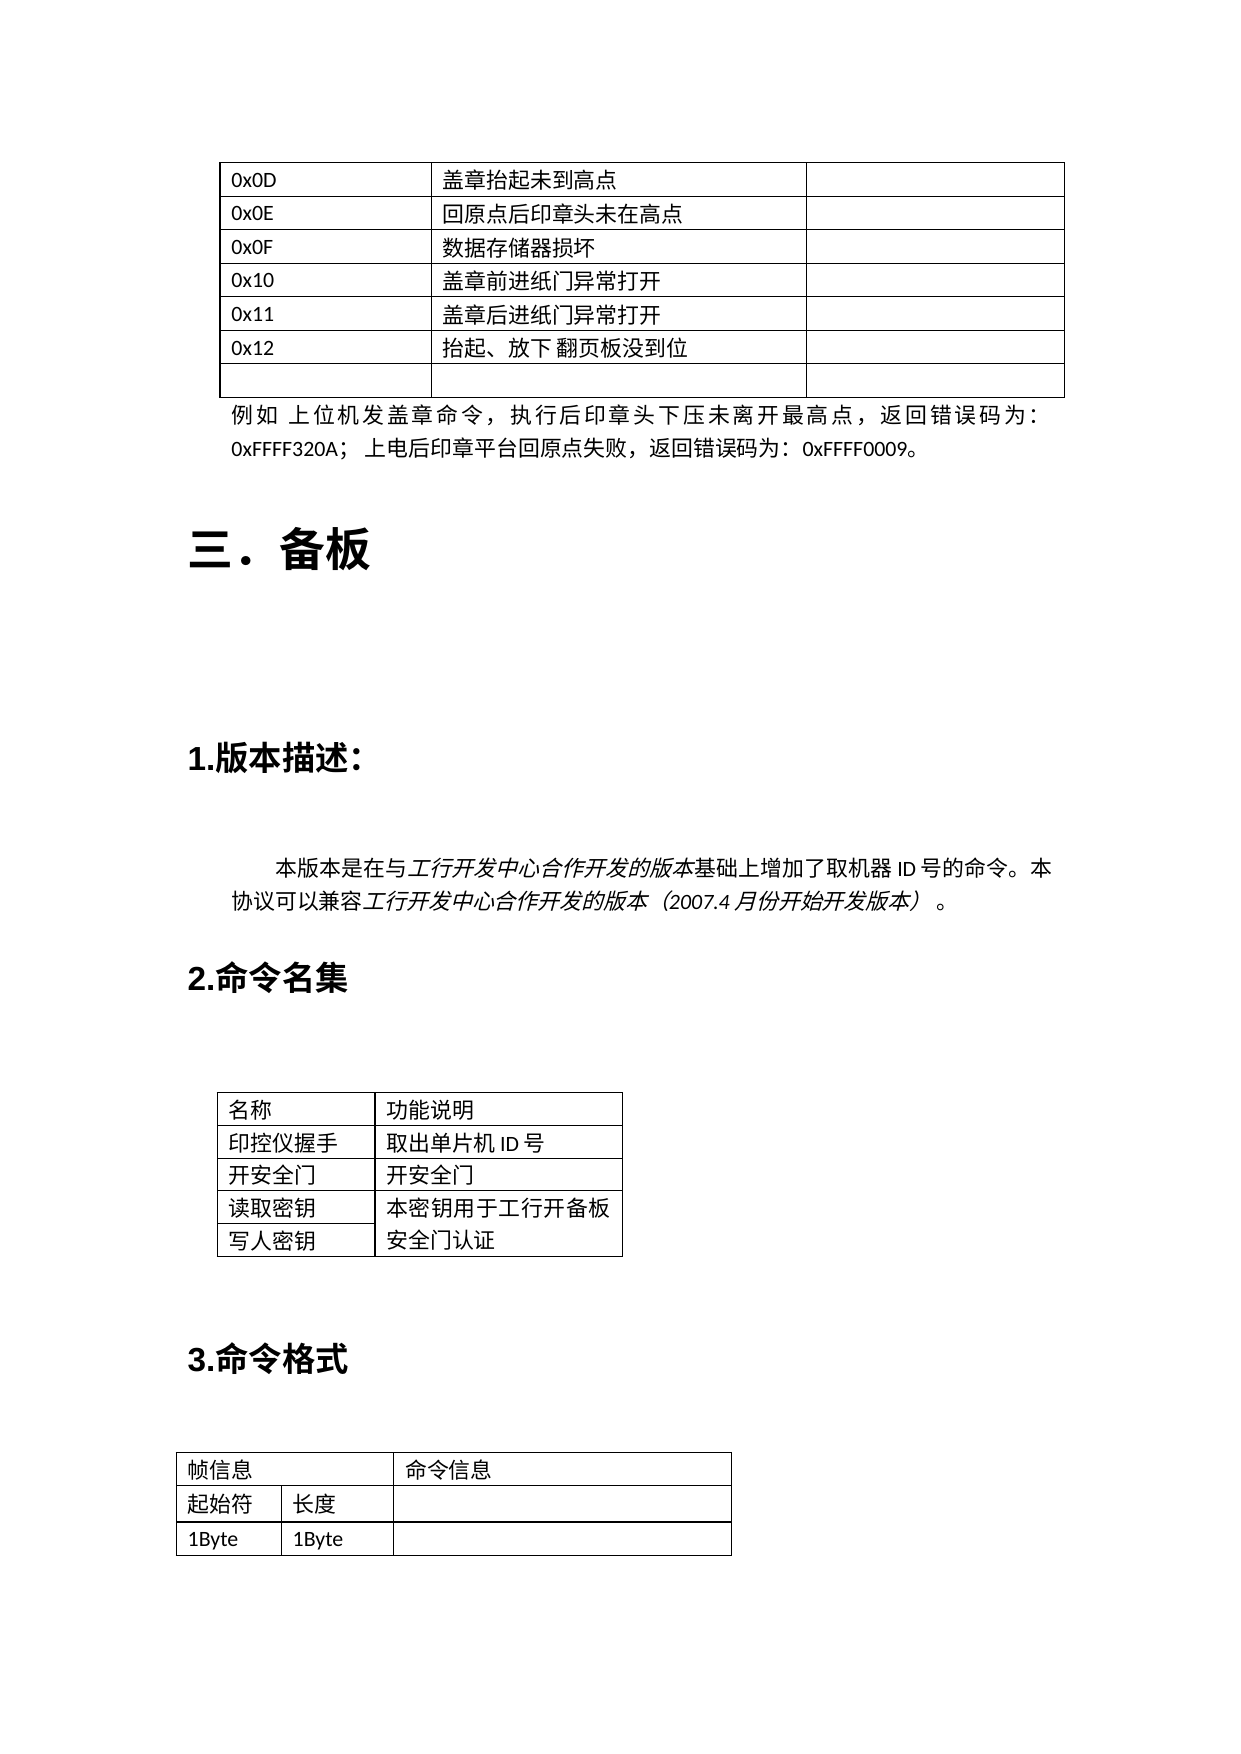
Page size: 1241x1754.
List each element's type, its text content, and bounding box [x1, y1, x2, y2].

subtitle 2.命令名集 [187, 943, 1053, 1008]
table_cell [807, 297, 1064, 330]
table_header 名称 [218, 1093, 374, 1125]
text 例如 上位机发盖章命令，执行后印章头下压未离开最高点，返回错误码为：0xFFFF； 上电后印章平台回原点失败，返回错误码为：0xFFFF0009。 [231, 398, 1053, 463]
table_cell 读取密钥 [218, 1191, 374, 1223]
table_cell [432, 364, 806, 397]
subtitle 1.版本描述： [187, 724, 1053, 789]
table_header 命令信息 [394, 1453, 731, 1485]
table_cell 印控仪握手 [218, 1126, 374, 1157]
table_cell 盖章后进纸门异常打开 [432, 297, 806, 330]
table_cell 1Byte [282, 1523, 393, 1555]
table_header 帧信息 [177, 1453, 393, 1485]
table_cell 开安全门 [376, 1159, 622, 1190]
table_header 功能说明 [376, 1093, 622, 1125]
table_cell 抬起、放下 翻页板没到位 [432, 331, 806, 363]
text 本版本是在与工行开发中心合作开发的版本基础上增加了取机器ID号的命令。本协议可以兼容工行开发中心合作开发的版本（2007.4月份开始开发版本） 。 [231, 851, 1053, 916]
table_cell 0x0D [221, 163, 431, 196]
table_cell 取出单片机ID号 [376, 1126, 622, 1157]
table_cell 开安全门 [218, 1159, 374, 1190]
table_cell 长度 [282, 1486, 393, 1521]
table_cell 0x12 [221, 331, 431, 363]
table_cell 0x [221, 230, 431, 263]
table_cell 0x10 [221, 264, 431, 296]
table_cell 回原点后印章头未在高点 [432, 197, 806, 229]
table_cell [807, 197, 1064, 229]
table_cell 数据存储器损坏 [432, 230, 806, 263]
table_cell [394, 1486, 731, 1521]
table_cell 起始符 [177, 1486, 281, 1521]
table_cell [807, 264, 1064, 296]
table_cell [807, 364, 1064, 397]
table_cell 本密钥用于工行开备板安全门认证 [376, 1191, 622, 1256]
table_cell 0x0E [221, 197, 431, 229]
table_cell [807, 331, 1064, 363]
table_cell [394, 1523, 731, 1555]
table_cell 写人密钥 [218, 1224, 374, 1256]
table_cell 1Byte [177, 1523, 281, 1555]
table_cell [807, 230, 1064, 263]
table_cell [221, 364, 431, 397]
subtitle 3.命令格式 [187, 1325, 1053, 1390]
table_cell 0x11 [221, 297, 431, 330]
table_cell 盖章抬起未到高点 [432, 163, 806, 196]
table_cell 盖章前进纸门异常打开 [432, 264, 806, 296]
table_cell [807, 163, 1064, 196]
subtitle 三．备板 [187, 498, 1053, 596]
